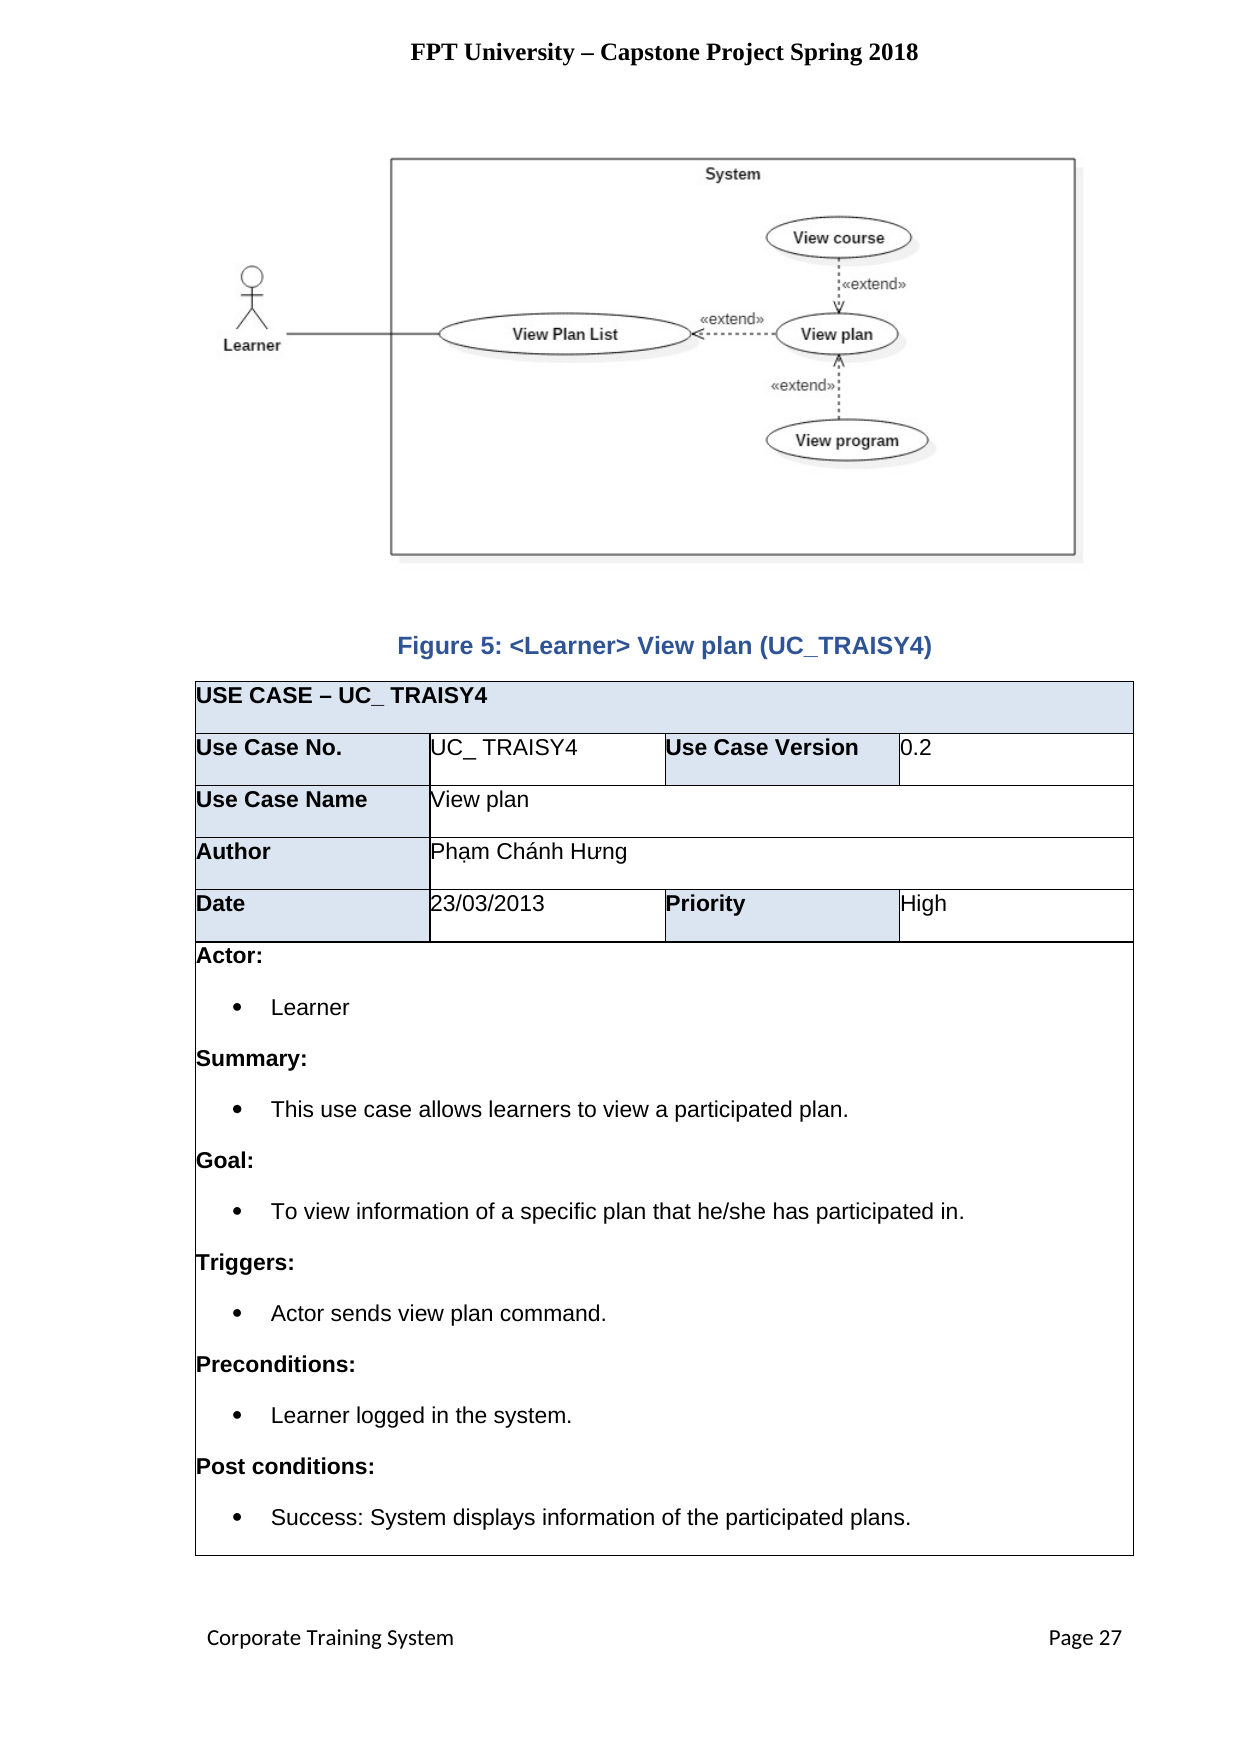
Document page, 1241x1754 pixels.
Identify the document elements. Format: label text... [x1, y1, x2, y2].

table_cell Phạm Chánh Hưng [431, 838, 1133, 889]
table_cell Use Case Name [196, 786, 429, 837]
table_cell Author [196, 838, 429, 889]
table_cell Priority [666, 890, 899, 941]
table_cell View plan [431, 786, 1133, 837]
table_cell 23/03/2013 [431, 890, 665, 941]
picture [206, 147, 1123, 603]
table_cell Use Case No. [196, 734, 429, 785]
table_cell High [900, 890, 1133, 941]
table_cell Use Case Version [666, 734, 899, 785]
table_cell 0.2 [900, 734, 1133, 785]
table_header USE CASE – UC_ TRAISY4 [196, 682, 1133, 733]
text Figure 5: <Learner> View plan (UC_TRAISY4) [207, 631, 1122, 660]
table_cell UC_ TRAISY4 [431, 734, 665, 785]
table_cell Date [196, 890, 429, 941]
